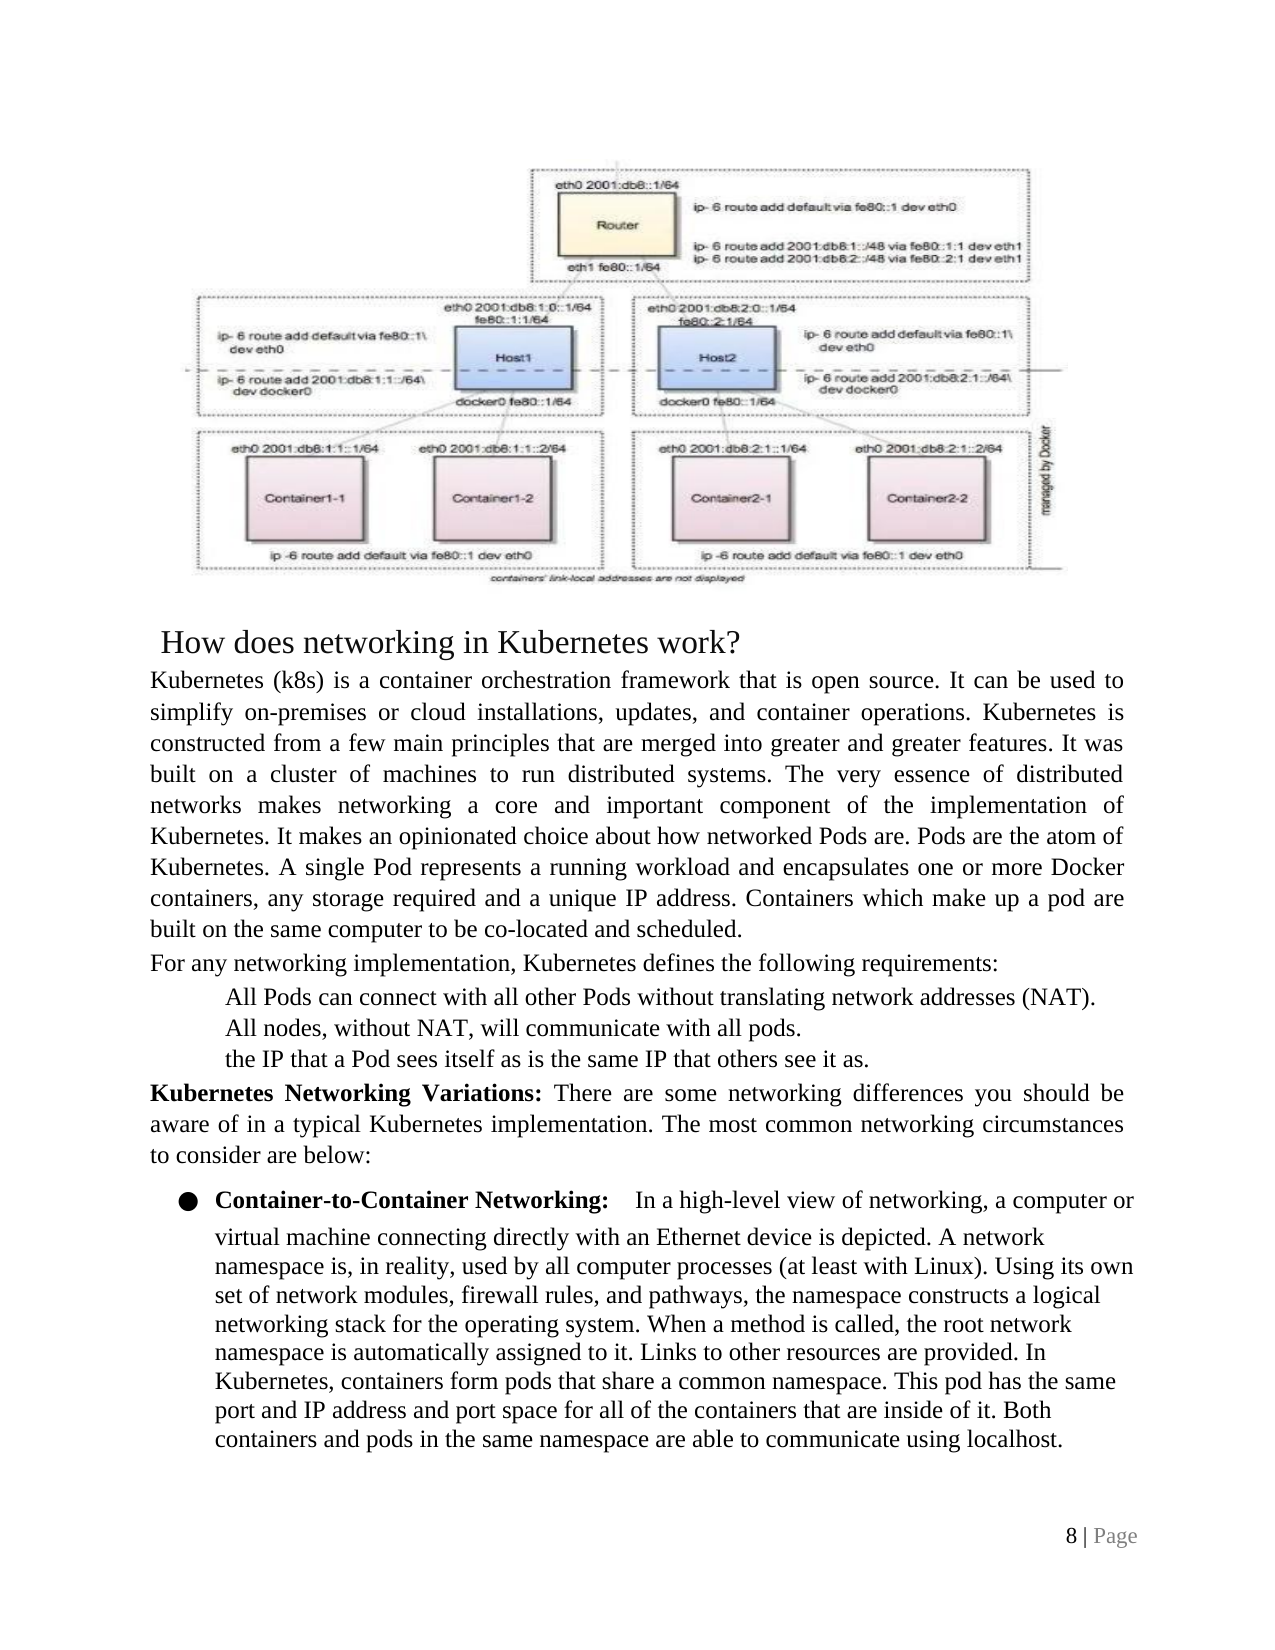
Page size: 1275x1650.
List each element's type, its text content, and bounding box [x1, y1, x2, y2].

text Kubernetes Networking Variations: There are some networking differences you should be aware of in a typical Kubernetes implementation. The most common networking circumstances to consider are below: [150, 1078, 1125, 1169]
text For any networking implementation, Kubernetes defines the following requirements: [150, 948, 1137, 977]
list All Pods can connect with all other Pods without translating network addresses (NAT). [187, 982, 1137, 1011]
list All nodes, without NAT, will communicate with all pods. [187, 1013, 1137, 1042]
text Kubernetes (k8s) is a container orchestration framework that is open source. It can be used to simplify on-premises or cloud installations, updates, and container operations. Kubernetes is constructed from a few main principles that are merged into greater and greater features. It was built on a cluster of machines to run distributed systems. The very essence of distributed networks makes networking a core and important component of the implementation of Kubernetes. It makes an opinionated choice about how networked Pods are. Pods are the atom of Kubernetes. A single Pod represents a running workload and encapsulates one or more Docker containers, any storage required and a unique IP address. Containers which make up a pod are built on the same computer to be co-located and scheduled. [150, 666, 1125, 943]
picture [179, 159, 1068, 594]
list the IP that a Pod sees itself as is the same IP that others see it as. [187, 1044, 1137, 1073]
subtitle How does networking in Kubernetes work? [150, 622, 1137, 661]
list Container-to-Container Networking: In a high-level view of networking, a computer or virtual machine connecting directly with an Ethernet device is depicted. A network namespace is, in reality, used by all computer processes (at least with Linux). Using its own set of network modules, firewall rules, and pathways, the namespace constructs a logical networking stack for the operating system. When a method is called, the root network namespace is automatically assigned to it. Links to other resources are provided. In Kubernetes, containers form pods that share a common namespace. This pod has the same port and IP address and port space for all of the containers that are inside of it. Both containers and pods in the same namespace are able to communicate using localhost. [177, 1171, 1137, 1452]
